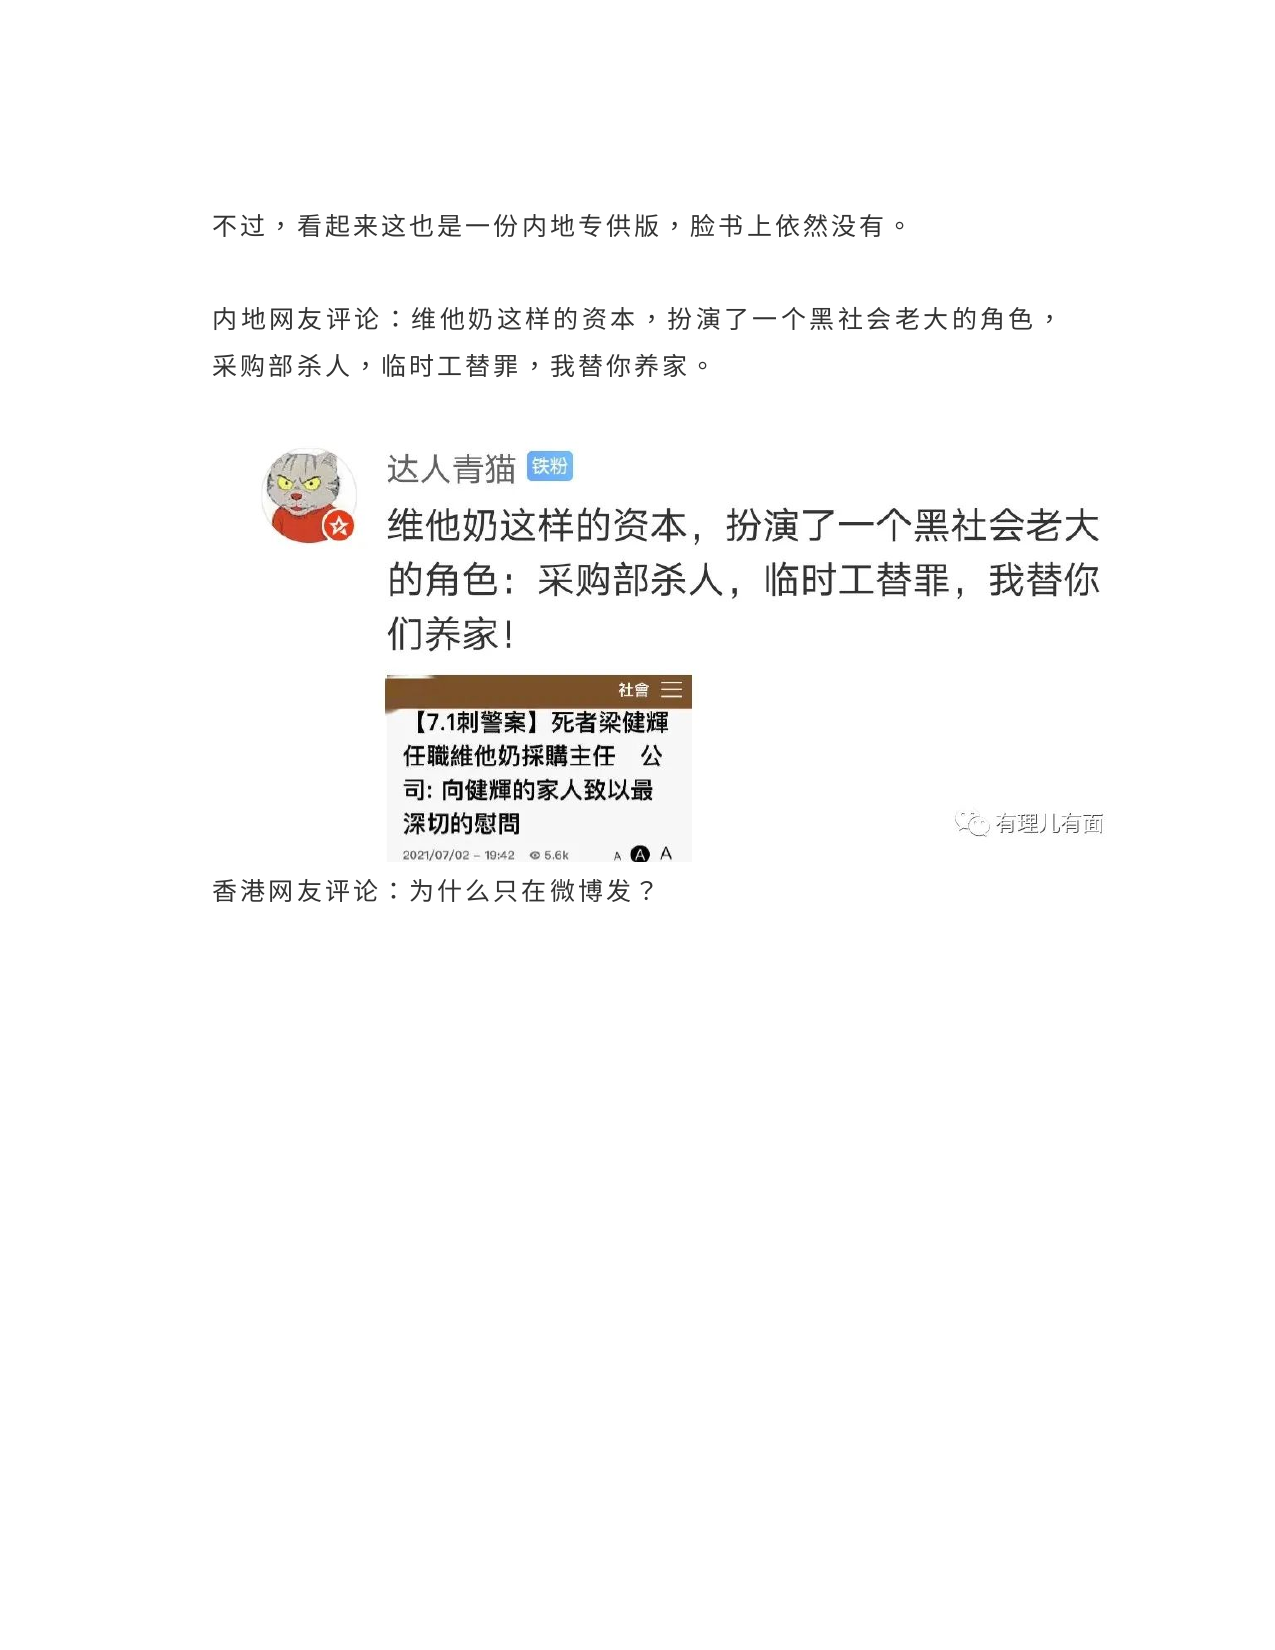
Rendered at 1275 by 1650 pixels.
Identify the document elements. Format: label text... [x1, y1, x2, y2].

text 香港网友评论：为什么只在微博发？ [212, 862, 1062, 908]
picture [231, 428, 1132, 862]
text 内地网友评论：维他奶这样的资本，扮演了一个黑社会老大的角色，采购部杀人，临时工替罪，我替你养家。 [212, 289, 1062, 382]
text 不过，看起来这也是一份内地专供版，脸书上依然没有。 [212, 196, 1062, 243]
